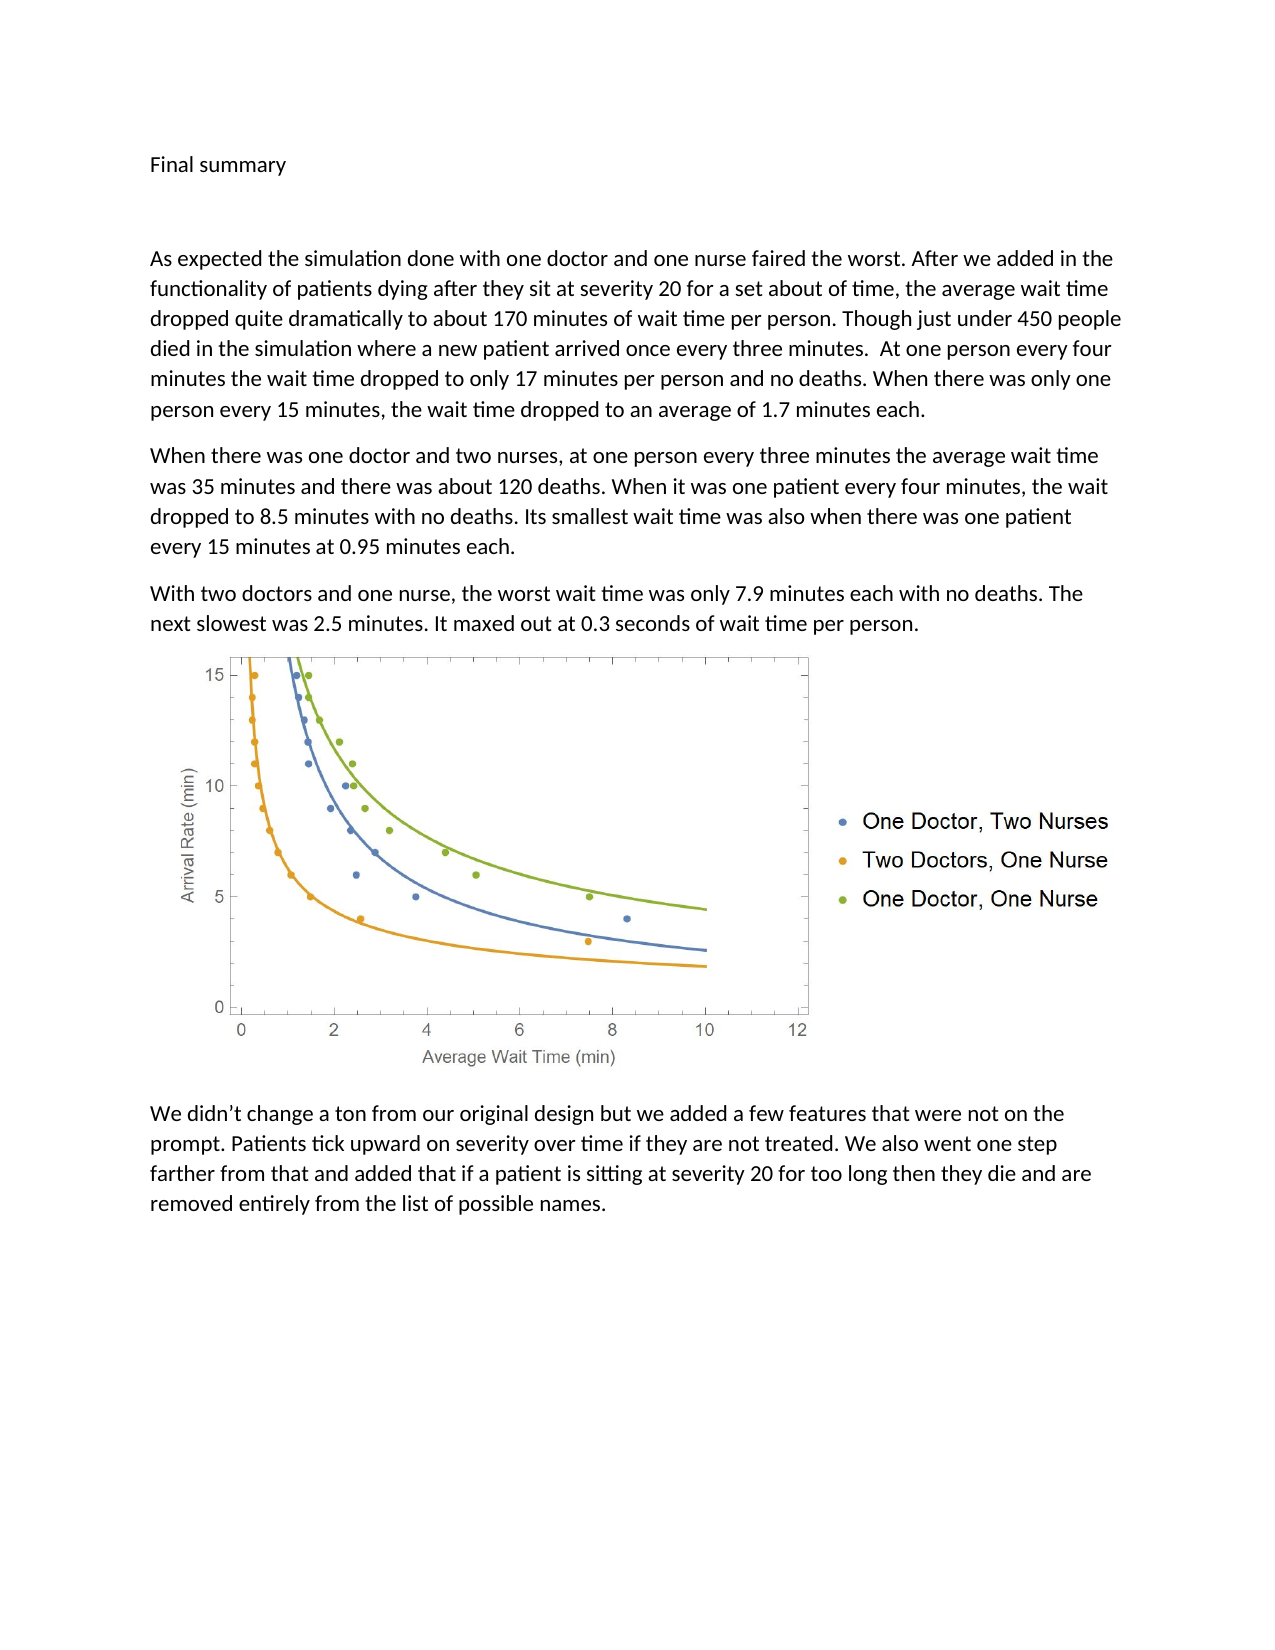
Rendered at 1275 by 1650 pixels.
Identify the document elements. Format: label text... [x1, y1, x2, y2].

text We didn’t change a ton from our original design but we added a few features that were not on the prompt. Patients tick upward on severity over time if they are not treated. We also went one step farther from that and added that if a patient is sitting at severity 20 for too long then they die and are removed entirely from the list of possible names. [150, 1099, 1125, 1217]
text With two doctors and one nurse, the worst wait time was only 7.9 minutes each with no deaths. The next slowest was 2.5 minutes. It maxed out at 0.3 seconds of wait time per person. [150, 579, 1125, 639]
picture [150, 639, 1125, 1080]
text When there was one doctor and two nurses, at one person every three minutes the average wait time was 35 minutes and there was about 120 deaths. When it was one patient every four minutes, the wait dropped to 8.5 minutes with no deaths. Its smallest wait time was also when there was one patient every 15 minutes at 0.95 minutes each. [150, 442, 1125, 560]
text As expected the simulation done with one doctor and one nurse faired the worst. After we added in the functionality of patients dying after they sit at severity 20 for a set about of time, the average wait time dropped quite dramatically to about 170 minutes of wait time per person. Though just under 450 people died in the simulation where a new patient arrived once every three minutes. At one person every four minutes the wait time dropped to only 17 minutes per person and no deaths. When there was only one person every 15 minutes, the wait time dropped to an average of 1.7 minutes each. [150, 244, 1125, 423]
text Final summary [150, 150, 1125, 178]
